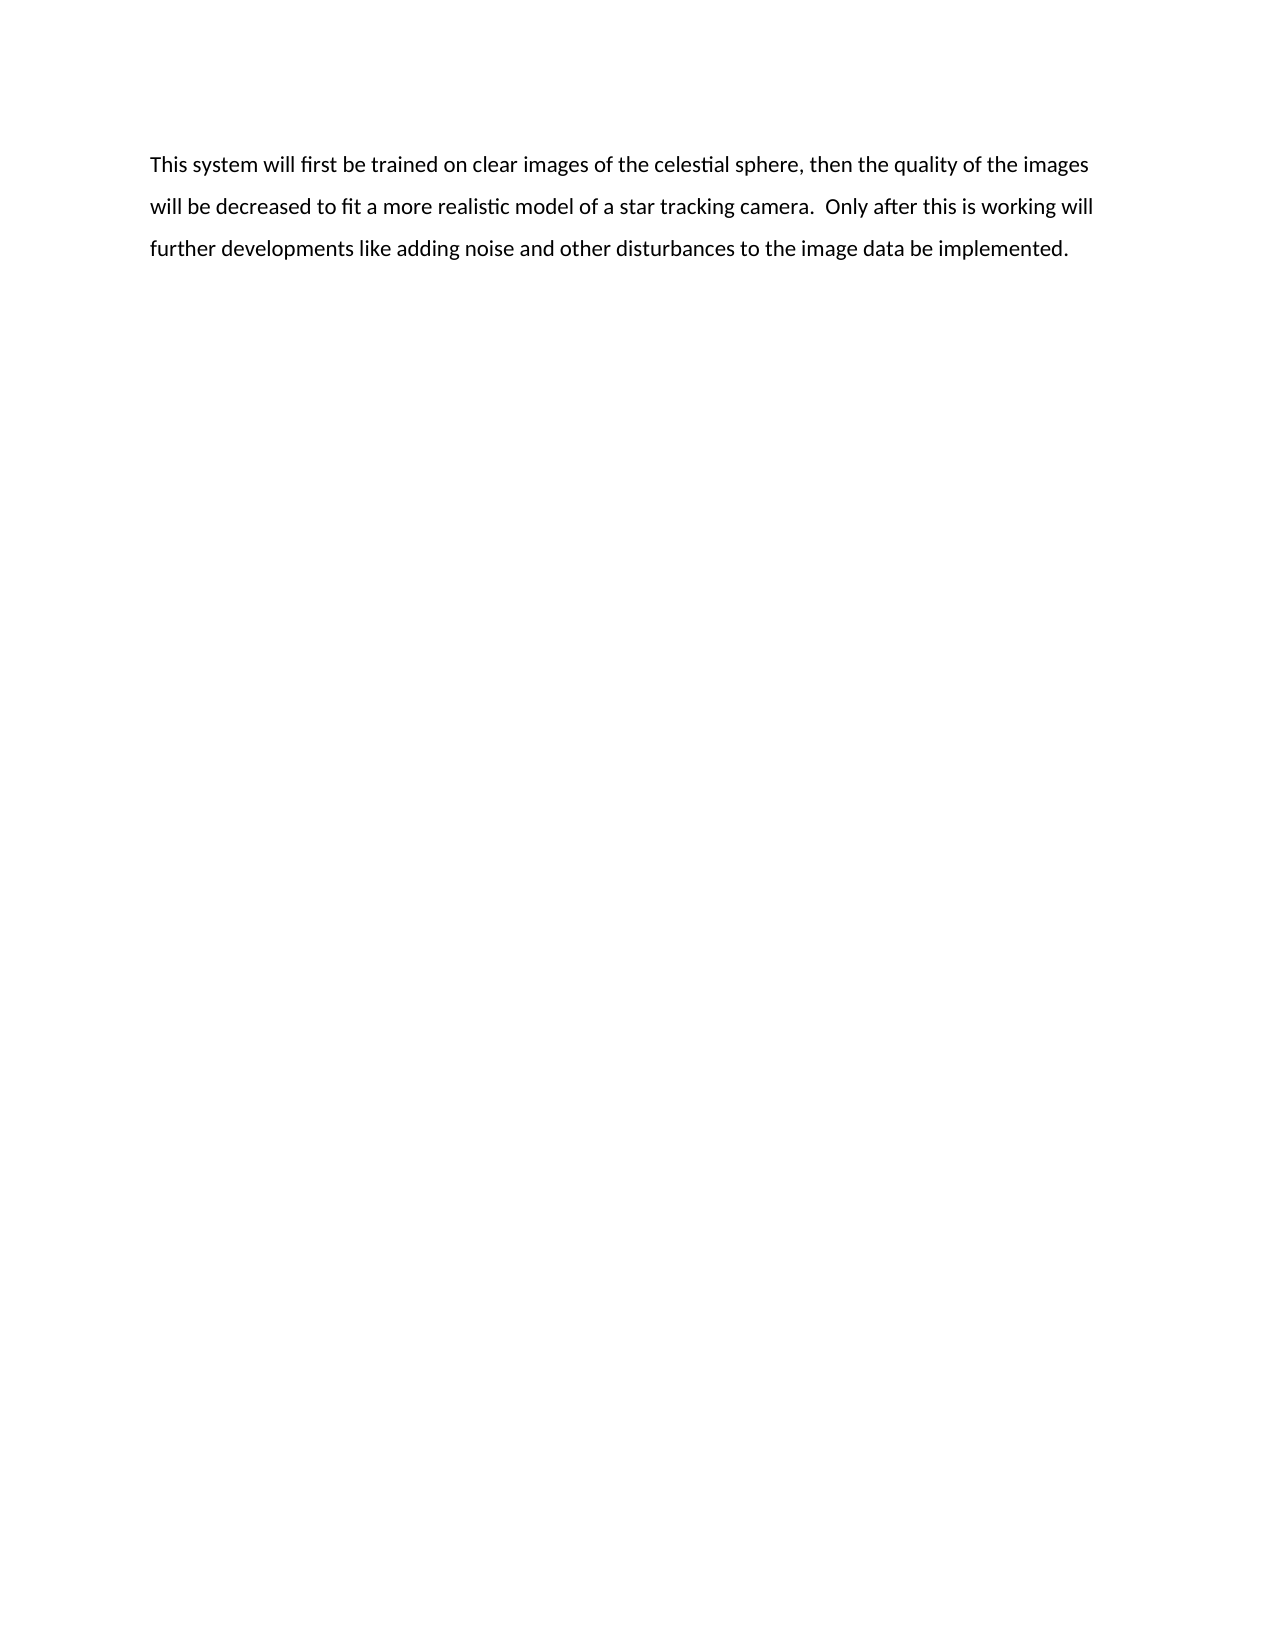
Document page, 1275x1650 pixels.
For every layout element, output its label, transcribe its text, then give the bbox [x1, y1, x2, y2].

text This system will first be trained on clear images of the celestial sphere, then the quality of the images will be decreased to fit a more realistic model of a star tracking camera. Only after this is working will further developments like adding noise and other disturbances to the image data be implemented. [150, 150, 1125, 262]
